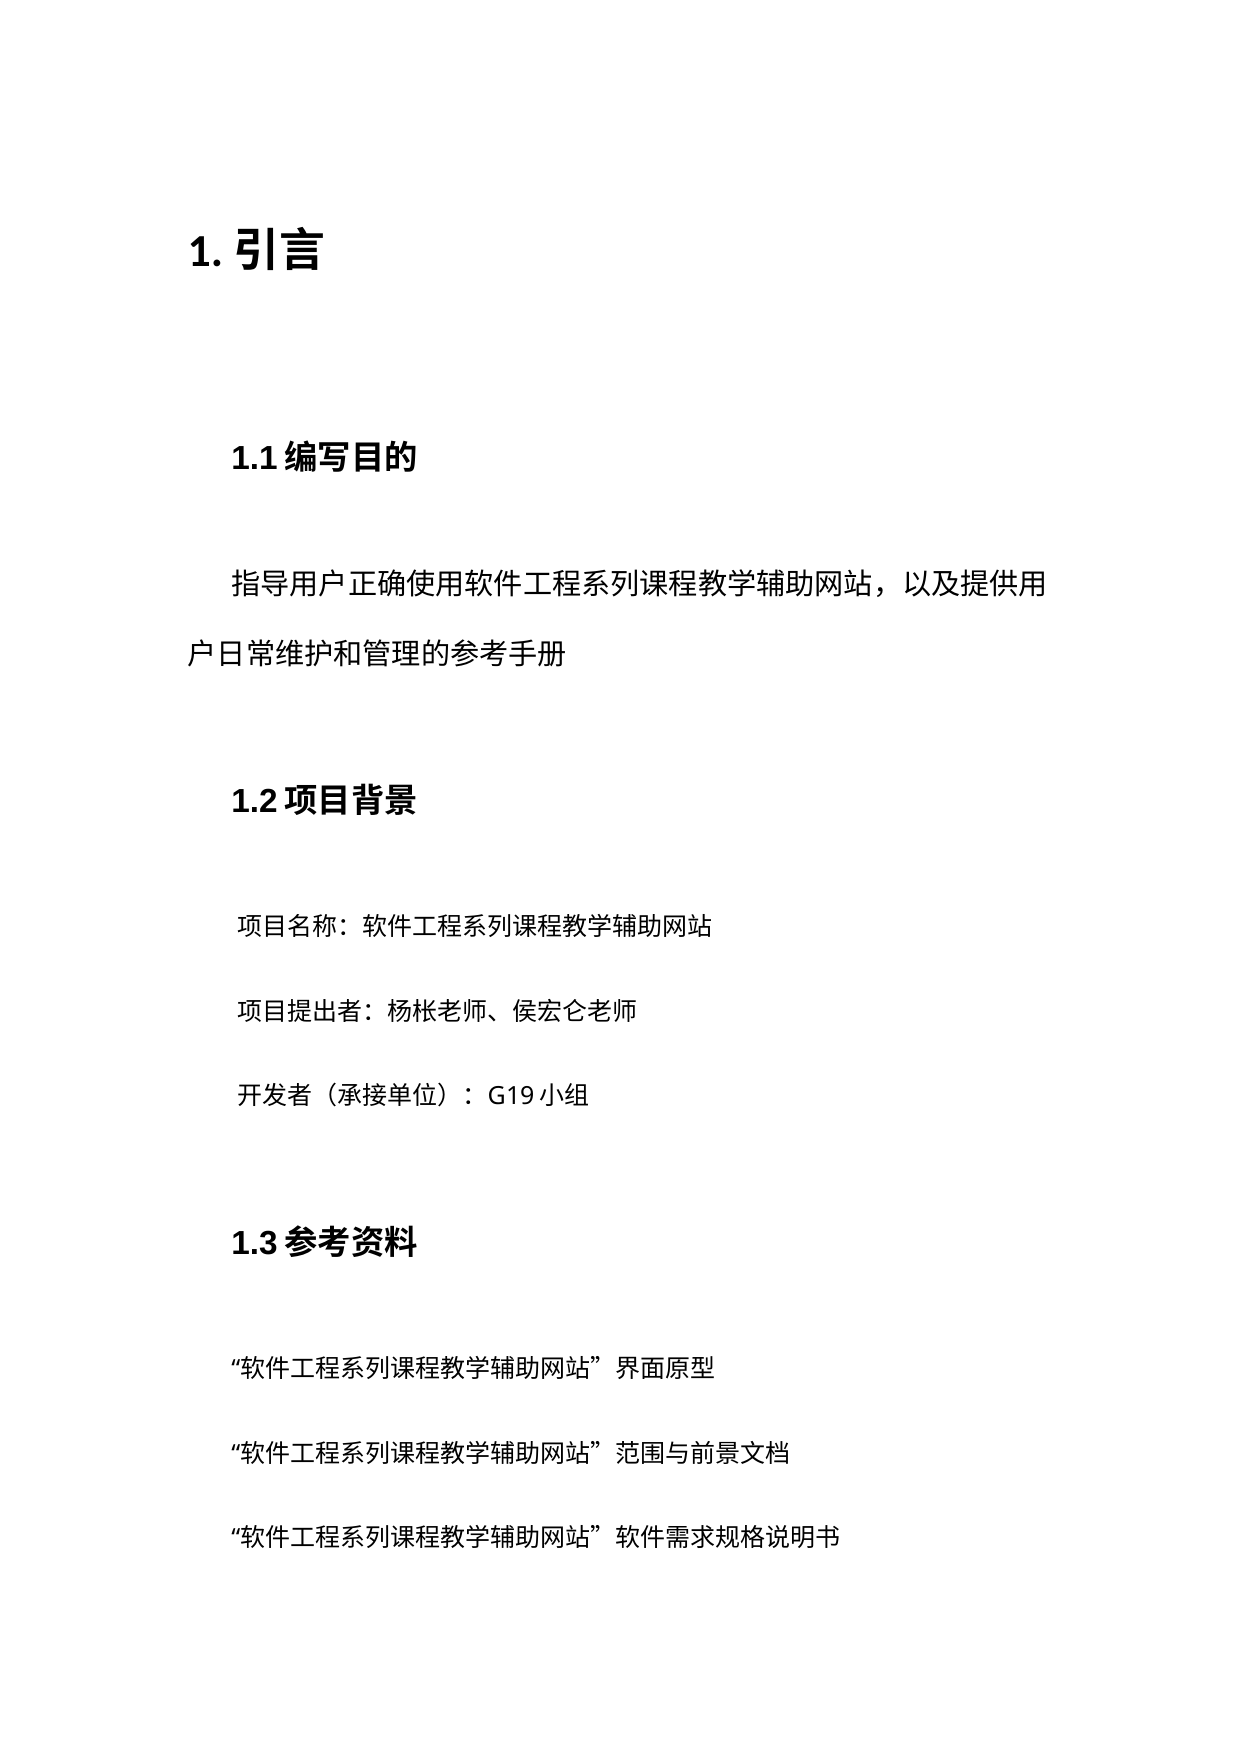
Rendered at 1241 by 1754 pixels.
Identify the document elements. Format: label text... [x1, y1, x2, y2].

text 项目名称：软件工程系列课程教学辅助网站 [187, 892, 1053, 957]
subtitle 1.1编写目的 [187, 422, 1053, 487]
text “软件工程系列课程教学辅助网站”界面原型 [187, 1334, 1053, 1399]
text 指导用户正确使用软件工程系列课程教学辅助网站，以及提供用户日常维护和管理的参考手册 [187, 549, 1053, 684]
subtitle 1.2项目背景 [187, 766, 1053, 831]
subtitle 引言 [187, 197, 1053, 295]
text 项目提出者：杨枨老师、侯宏仑老师 [187, 977, 1053, 1042]
text 开发者（承接单位）：G19小组 [187, 1061, 1053, 1126]
text “软件工程系列课程教学辅助网站”软件需求规格说明书 [187, 1503, 1053, 1568]
subtitle 1.3参考资料 [187, 1208, 1053, 1273]
text “软件工程系列课程教学辅助网站”范围与前景文档 [187, 1419, 1053, 1484]
